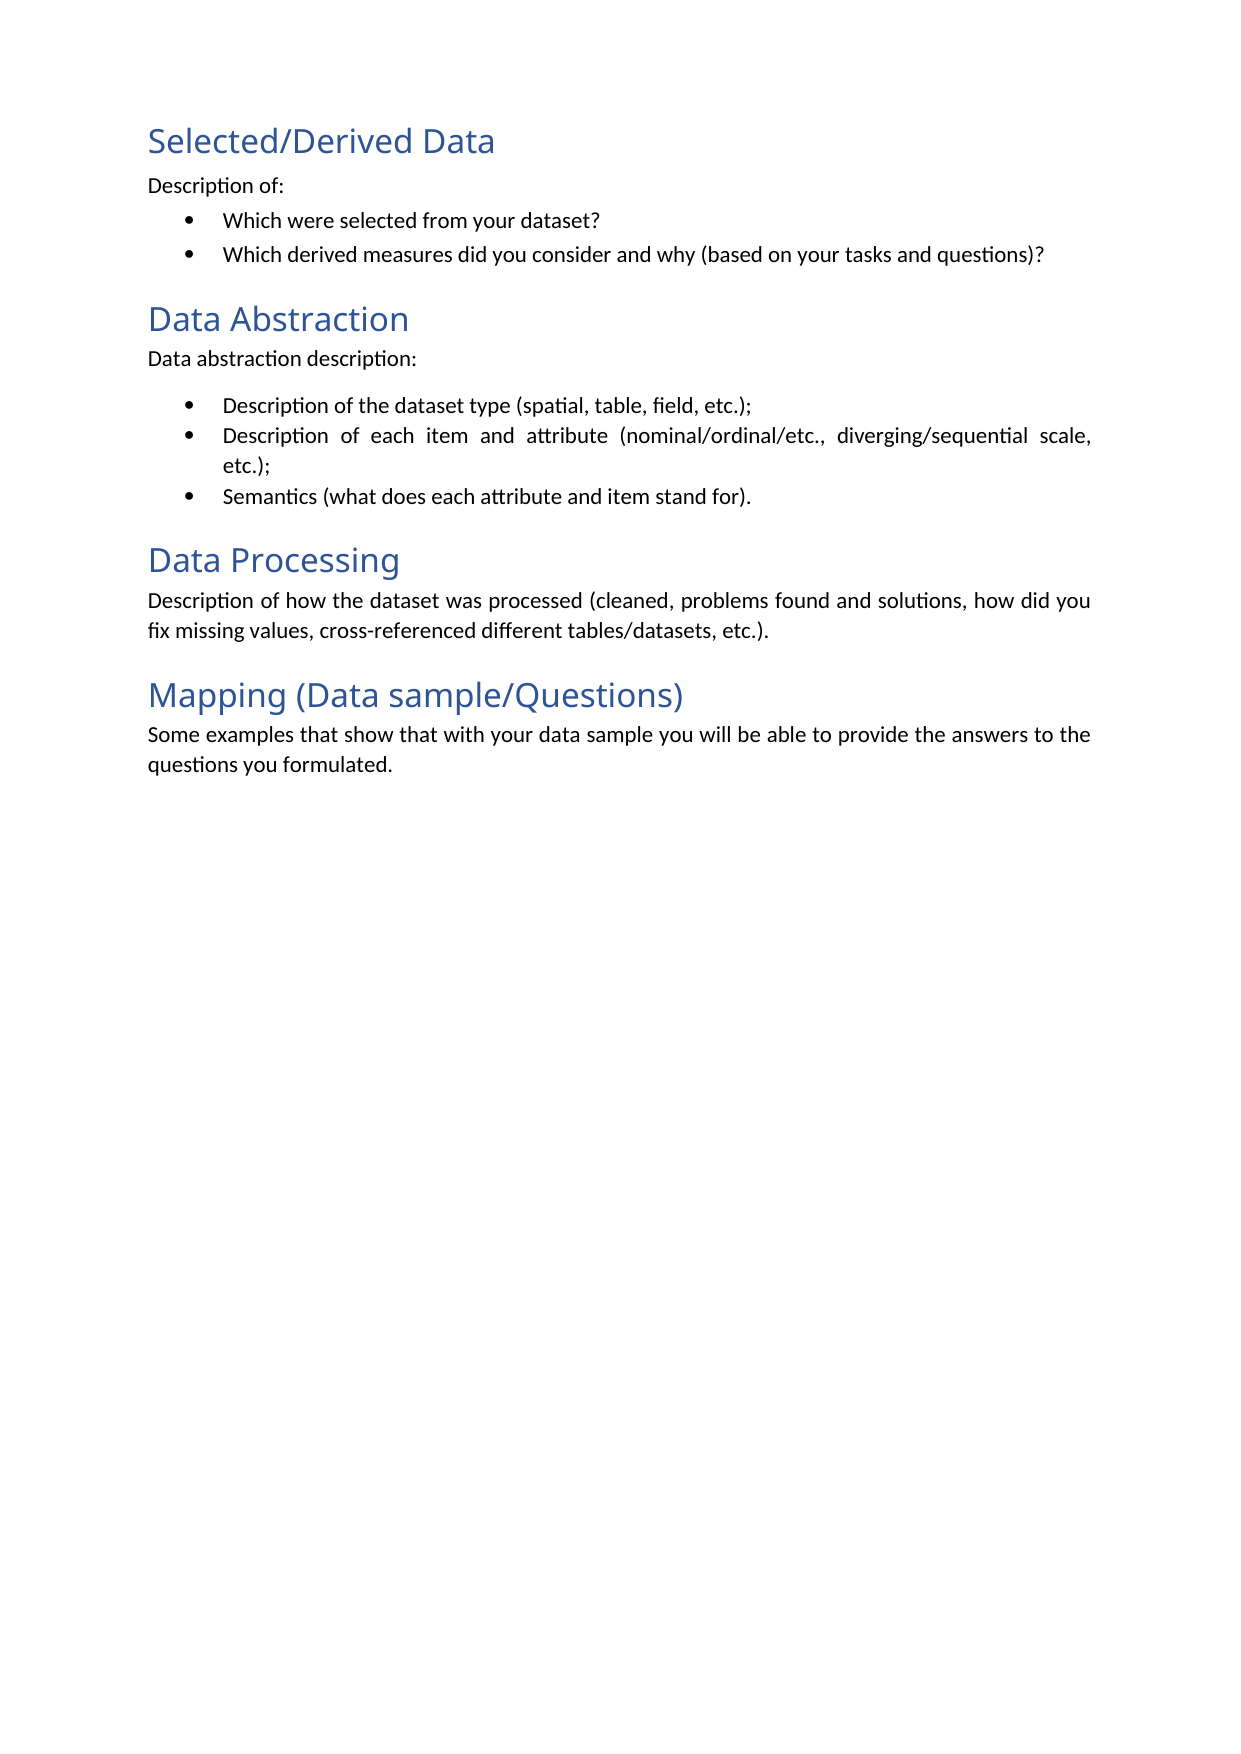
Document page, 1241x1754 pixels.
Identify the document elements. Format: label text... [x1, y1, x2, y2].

subtitle Which were selected from your dataset? [185, 206, 1093, 234]
subtitle Mapping (Data sample/Questions) [148, 671, 1093, 717]
subtitle Data Processing [148, 537, 1093, 582]
subtitle Description of: [148, 171, 1093, 199]
text Description of how the dataset was processed (cleaned, problems found and solutions, how did you fix missing values, cross-referenced different tables/datasets, etc.). [148, 586, 1093, 644]
text Data abstraction description: [148, 344, 1093, 372]
text Some examples that show that with your data sample you will be able to provide the answers to the questions you formulated. [148, 720, 1093, 778]
list Description of the dataset type (spatial, table, field, etc.); [185, 391, 1093, 419]
list Semantics (what does each attribute and item stand for). [185, 482, 1093, 510]
list Description of each item and attribute (nominal/ordinal/etc., diverging/sequential scale, etc.); [185, 421, 1093, 479]
subtitle Selected/Derived Data [148, 118, 1093, 164]
subtitle Data Abstraction [148, 295, 1093, 341]
subtitle Which derived measures did you consider and why (based on your tasks and questions)? [185, 240, 1093, 268]
